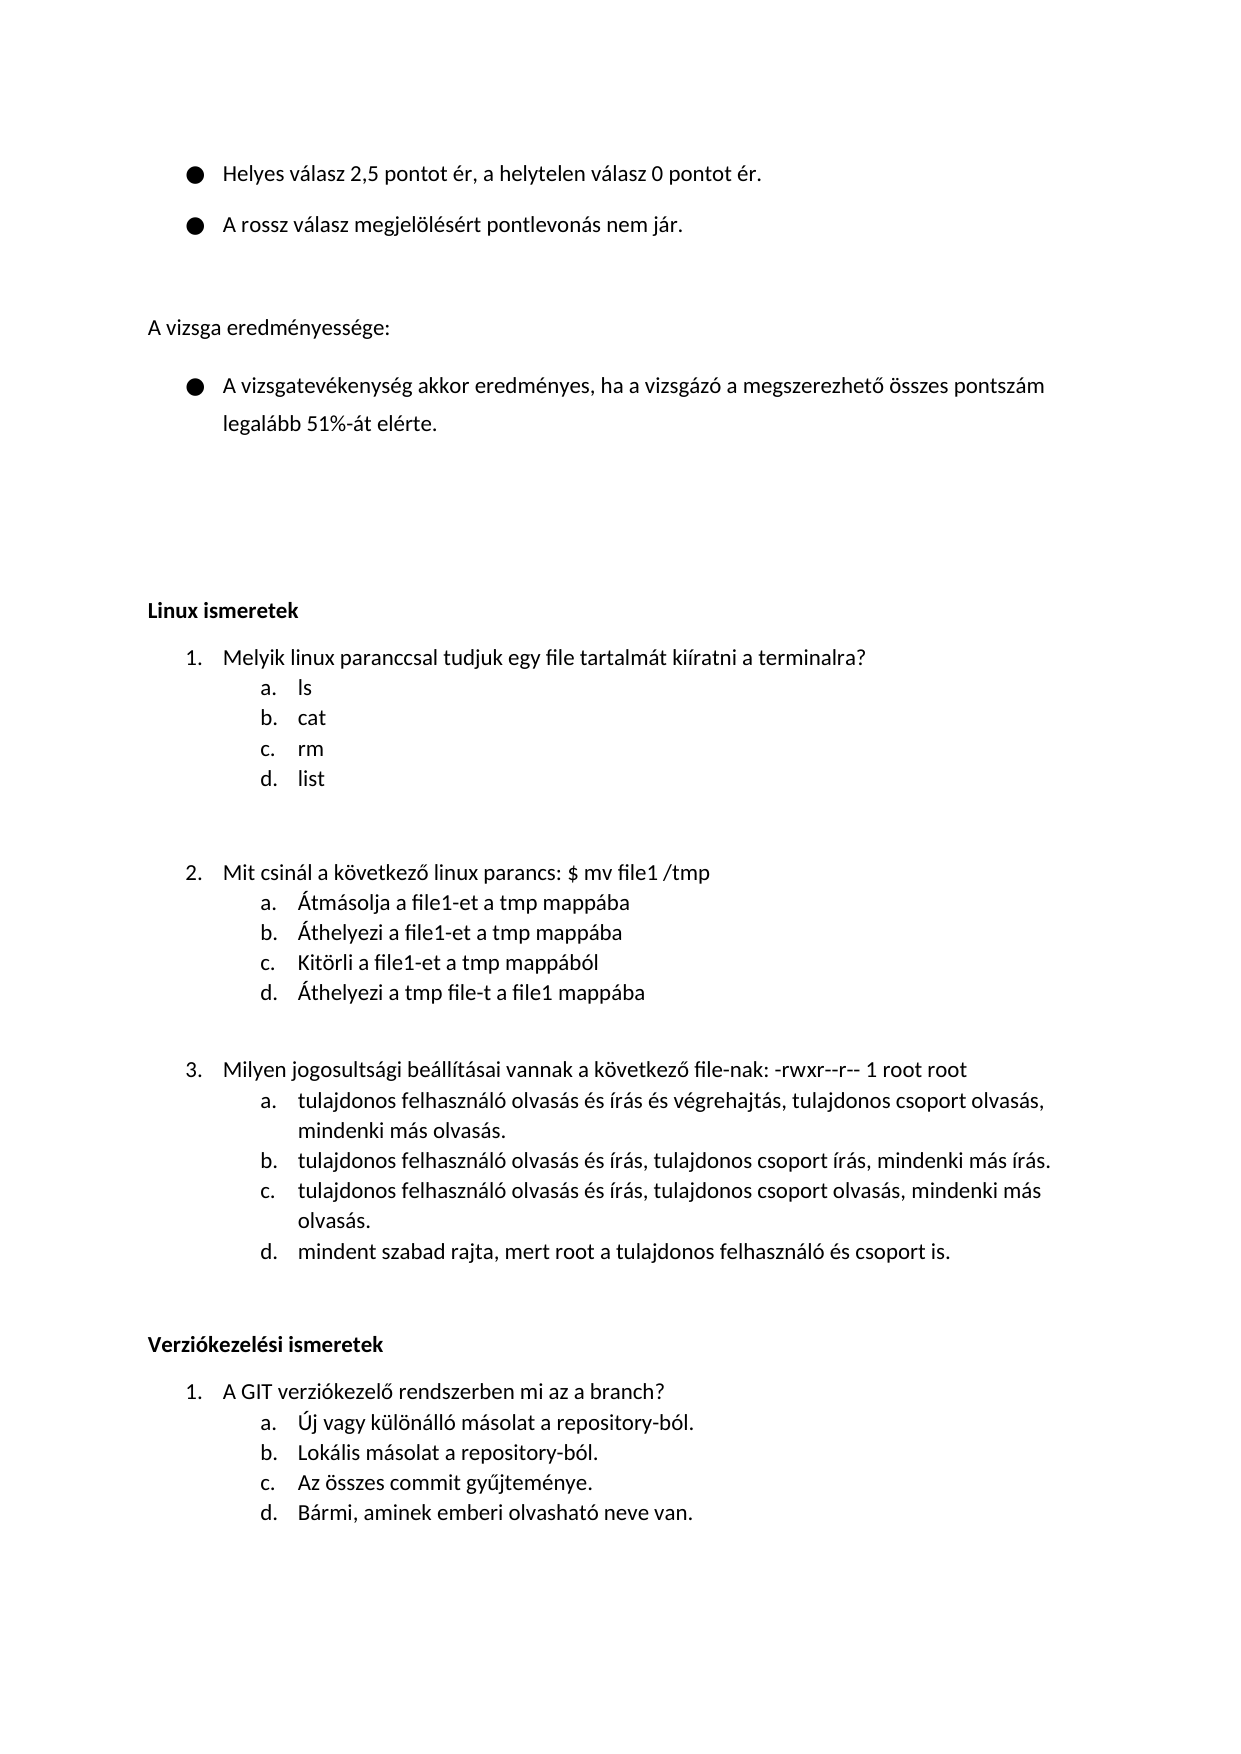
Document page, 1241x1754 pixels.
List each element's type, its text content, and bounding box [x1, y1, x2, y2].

list Áthelyezi a file1-et a tmp mappába [260, 918, 1093, 946]
list ls [260, 673, 1093, 701]
list rm [260, 734, 1093, 762]
list Átmásolja a file1-et a tmp mappába [260, 888, 1093, 916]
list Kitörli a file1-et a tmp mappából [260, 948, 1093, 976]
list cat [260, 703, 1093, 731]
list Helyes válasz 2,5 pontot ér, a helytelen válasz 0 pontot ér. [185, 148, 1093, 194]
list Áthelyezi a tmp file-t a file1 mappába [260, 978, 1093, 1006]
list Melyik linux paranccsal tudjuk egy file tartalmát kiíratni a terminalra? [185, 643, 1093, 671]
list Új vagy különálló másolat a repository-ból. [260, 1408, 1093, 1436]
list tulajdonos felhasználó olvasás és írás, tulajdonos csoport írás, mindenki más írás. [260, 1146, 1093, 1174]
list tulajdonos felhasználó olvasás és írás, tulajdonos csoport olvasás, mindenki más olvasás. [260, 1176, 1093, 1234]
text Linux ismeretek [148, 596, 1093, 624]
list tulajdonos felhasználó olvasás és írás és végrehajtás, tulajdonos csoport olvasás, mindenki más olvasás. [260, 1086, 1093, 1144]
list A GIT verziókezelő rendszerben mi az a branch? [185, 1377, 1093, 1405]
list A rossz válasz megjelölésért pontlevonás nem jár. [185, 198, 1093, 245]
list mindent szabad rajta, mert root a tulajdonos felhasználó és csoport is. [260, 1237, 1093, 1265]
list Az összes commit gyűjteménye. [260, 1468, 1093, 1496]
list A vizsgatevékenység akkor eredményes, ha a vizsgázó a megszerezhető összes pontszám legalább 51%-át elérte. [185, 359, 1093, 437]
list Mit csinál a következő linux parancs: $ mv file1 /tmp [185, 858, 1093, 886]
text Verziókezelési ismeretek [148, 1331, 1093, 1358]
list Milyen jogosultsági beállításai vannak a következő file-nak: -rwxr--r-- 1 root root [185, 1056, 1093, 1083]
list Lokális másolat a repository-ból. [260, 1438, 1093, 1466]
text A vizsga eredményessége: [148, 313, 1093, 341]
list Bármi, aminek emberi olvasható neve van. [260, 1498, 1093, 1526]
list list [260, 764, 1093, 792]
